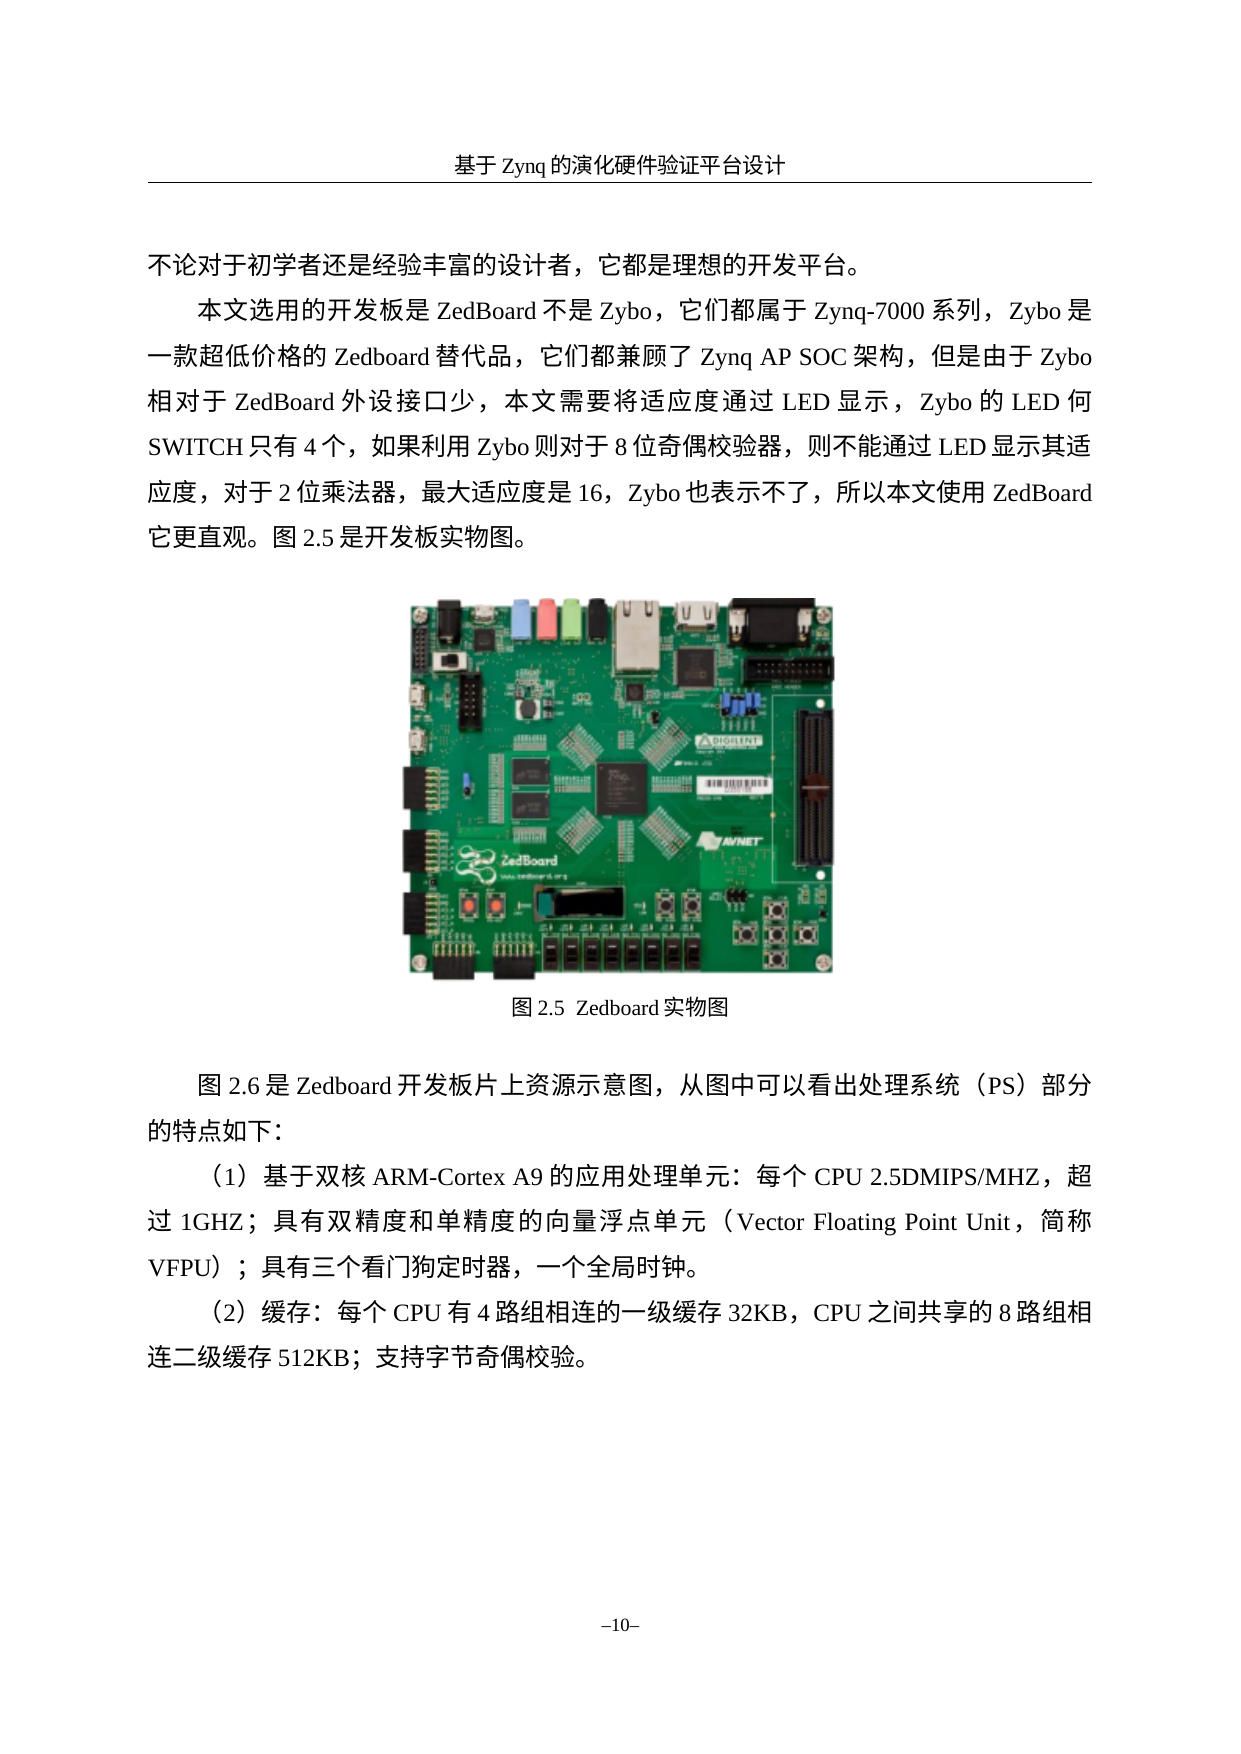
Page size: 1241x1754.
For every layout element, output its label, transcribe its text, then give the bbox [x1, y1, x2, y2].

text 图2.5 Zedboard实物图 [148, 990, 1092, 1022]
text （1）基于双核ARM-Cortex A9的应用处理单元：每个CPU 2.5DMIPS/MHZ，超过1GHZ；具有双精度和单精度的向量浮点单元（Vector Floating Point Unit，简称VFPU）；具有三个看门狗定时器，一个全局时钟。 [148, 1156, 1092, 1283]
text 图2.6是Zedboard开发板片上资源示意图，从图中可以看出处理系统（PS）部分的特点如下： [148, 1066, 1092, 1147]
text （2）缓存：每个CPU有4路组相连的一级缓存32KB，CPU之间共享的8路组相连二级缓存512KB；支持字节奇偶校验。 [148, 1292, 1092, 1374]
picture [398, 598, 844, 983]
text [148, 246, 1092, 282]
text 本文选用的开发板是ZedBoard不是Zybo，它们都属于Zynq-7000系列，Zybo是一款超低价格的Zedboard替代品，它们都兼顾了Zynq AP SOC架构，但是由于Zybo相对于ZedBoard外设接口少，本文需要将适应度通过LED显示，Zybo的LED何SWITCH只有4个，如果利用Zybo则对于8位奇偶校验器，则不能通过LED显示其适应度，对于2位乘法器，最大适应度是16，Zybo也表示不了，所以本文使用ZedBoard它更直观。图2.5是开发板实物图。 [148, 291, 1092, 554]
